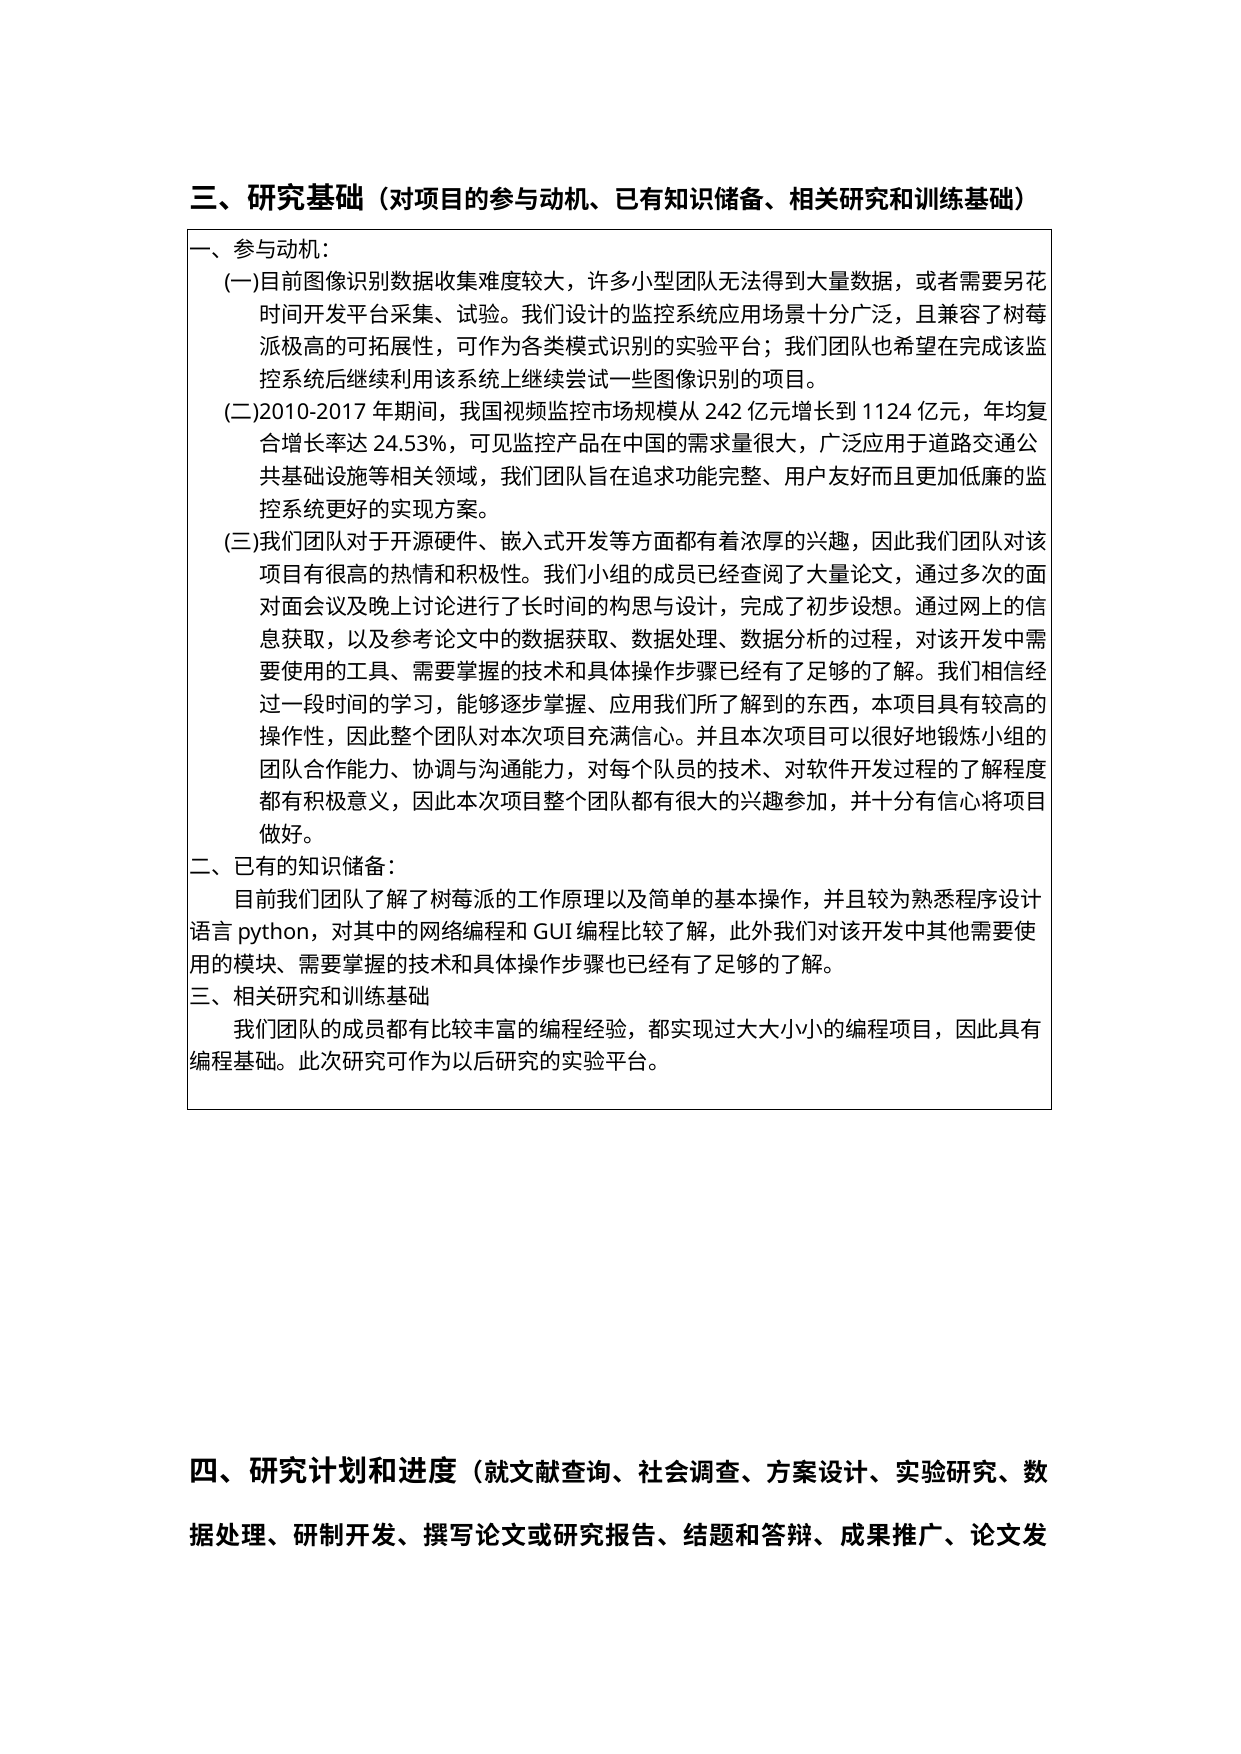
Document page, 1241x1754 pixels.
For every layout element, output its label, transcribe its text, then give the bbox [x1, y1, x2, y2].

table_header 三、研究基础（对项目的参与动机、已有知识储备、相关研究和训练基础） [188, 162, 1052, 228]
table_cell 一、参与动机： (一)目前图像识别数据收集难度较大，许多小型团队无法得到大量数据，或者需要另花时间开发平台采集、试验。我们设计的监控系统应用场景十分广泛，且兼容了树莓派极高的可拓展性，可作为各类模式识别的实验平台；我们团队也希望在完成该监控系统后继续利用该系统上继续尝试一些图像识别的项目。 (二)2010-2017 年期间，我国视频监控市场规模从242 亿元增长到1124 亿元，年均复合增长率达24.53%，可见监控产品在中国的需求量很大，广泛应用于道路交通公共基础设施等相关领域，我们团队旨在追求功能完整、用户友好而且更加低廉的监控系统更好的实现方案。 (三)我们团队对于开源硬件、嵌入式开发等方面都有着浓厚的兴趣，因此我们团队对该项目有很高的热情和积极性。我们小组的成员已经查阅了大量论文，通过多次的面对面会议及晚上讨论进行了长时间的构思与设计，完成了初步设想。通过网上的信息获取，以及参考论文中的数据获取、数据处理、数据分析的过程，对该开发中需要使用的工具、需要掌握的技术和具体操作步骤已经有了足够的了解。我们相信经过一段时间的学习，能够逐步掌握、应用我们所了解到的东西，本项目具有较高的操作性，因此整个团队对本次项目充满信心。并且本次项目可以很好地锻炼小组的团队合作能力、协调与沟通能力，对每个队员的技术、对软件开发过程的了解程度都有积极意义，因此本次项目整个团队都有很大的兴趣参加，并十分有信心将项目做好。 二、已有的知识储备： 目前我们团队了解了树莓派的工作原理以及简单的基本操作，并且较为熟悉程序设计语言python，对其中的网络编程和GUI编程比较了解，此外我们对该开发中其他需要使用的模块、需要掌握的技术和具体操作步骤也已经有了足够的了解。 三、相关研究和训练基础 我们团队的成员都有比较丰富的编程经验，都实现过大大小小的编程项目，因此具有编程基础。此次研究可作为以后研究的实验平台。 [188, 230, 1051, 1109]
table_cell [188, 1110, 1052, 1566]
